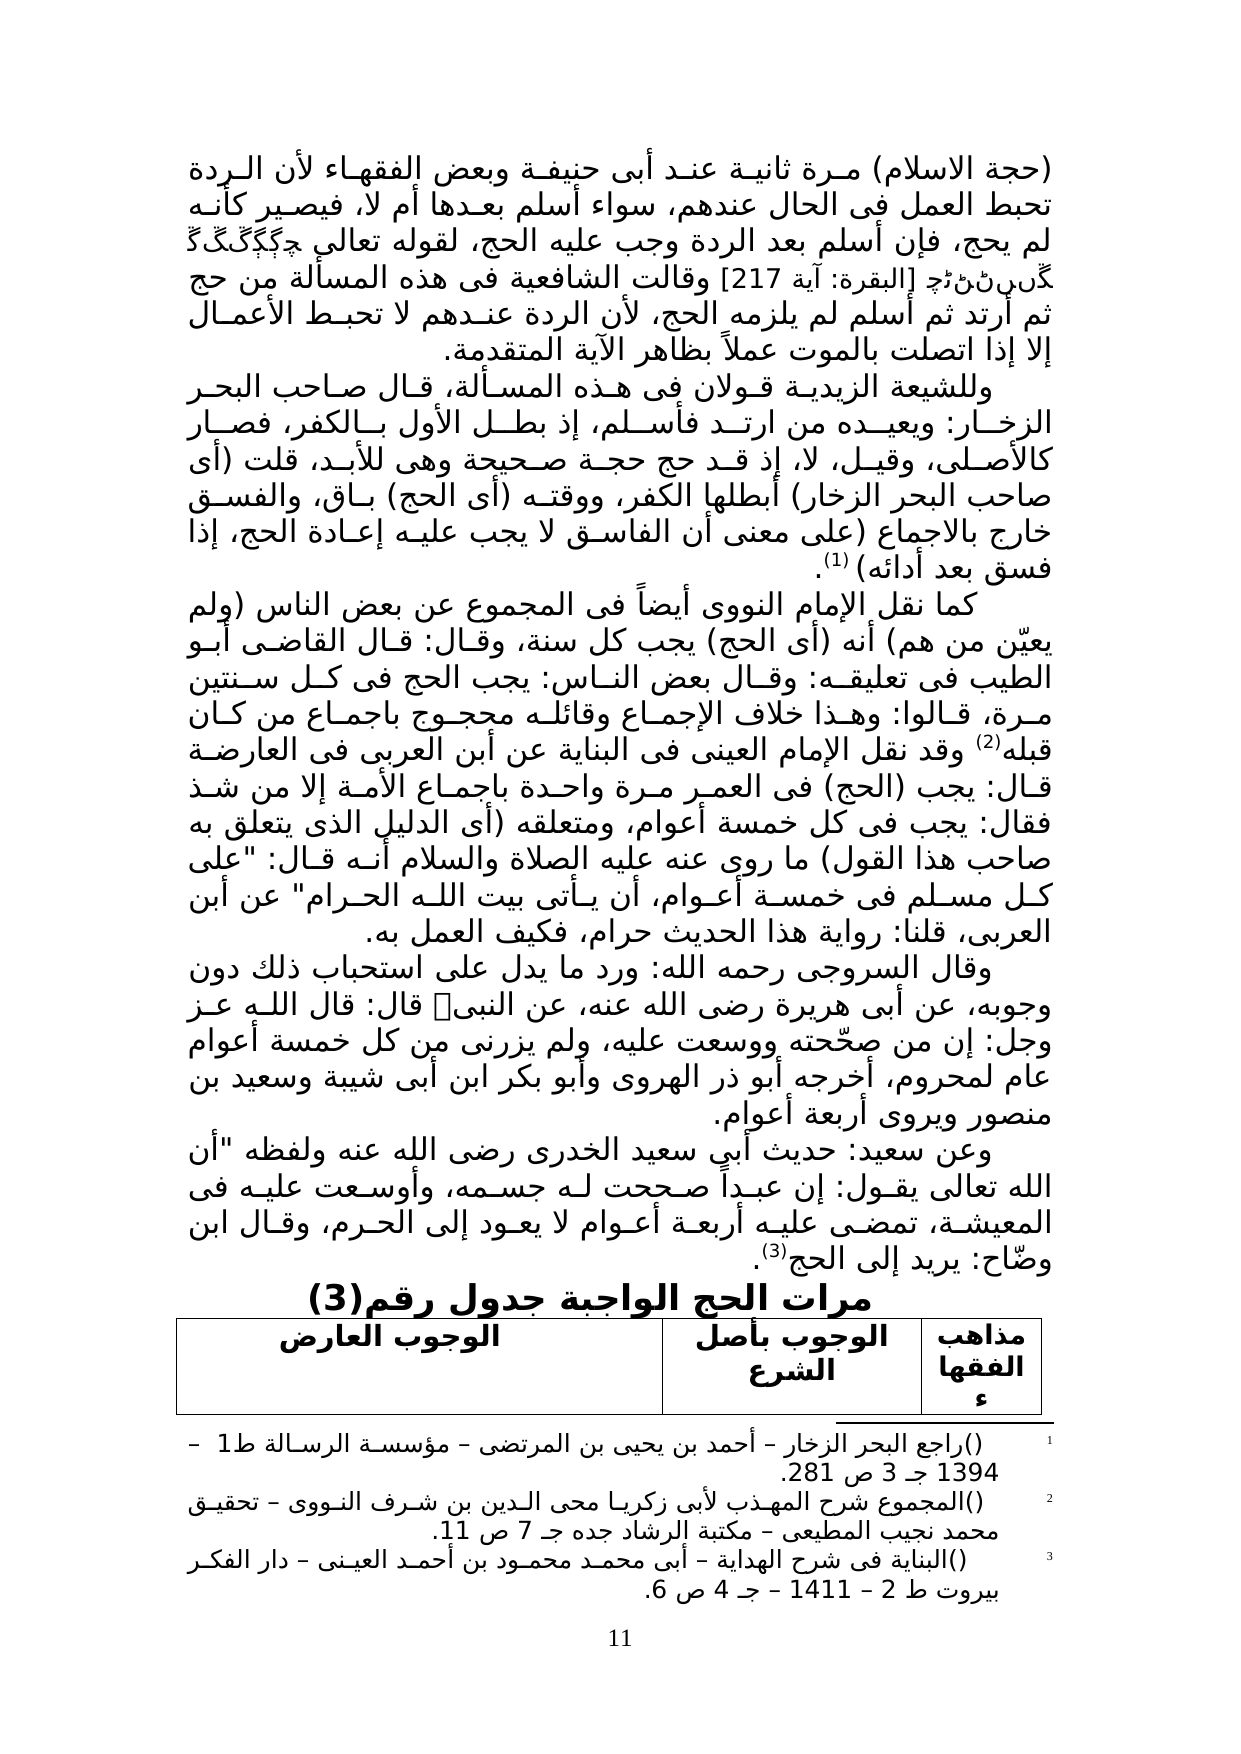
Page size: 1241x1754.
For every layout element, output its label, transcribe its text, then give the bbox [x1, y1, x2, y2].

text وللشيعة الزيدية قولان فى هذه المسألة، قال صاحب البحر الزخار: ويعيده من ارتد فأسلم، إذ بطل الأول بالكفر، فصار كالأصلى، وقيل، لا، إذ قد حج حجة صحيحة وهى للأبد، قلت (أى صاحب البحر الزخار) أبطلها الكفر، ووقته (أى الحج) باق، والفسق خارج بالاجماع (على معنى أن الفاسق لا يجب عليه إعادة الحج، إذا فسق بعد أدائه) (). [187, 368, 1053, 586]
text وقال السروجى رحمه الله: ورد ما يدل على استحباب ذلك دون وجوبه، عن أبى هريرة رضى الله عنه، عن النبى قال: قال الله عز وجل: إن من صحّحته ووسعت عليه، ولم يزرنى من كل خمسة أعوام عام لمحروم، أخرجه أبو ذر الهروى وأبو بكر ابن أبى شيبة وسعيد بن منصور ويروى أربعة أعوام. [187, 950, 1053, 1132]
table_header الوجوب العارض [177, 1319, 662, 1414]
text وعن سعيد: حديث أبى سعيد الخدرى رضى الله عنه ولفظه "أن الله تعالى يقول: إن عبداً صححت له جسمه، وأوسعت عليه فى المعيشة، تمضى عليه أربعة أعوام لا يعود إلى الحرم، وقال ابن وضّاح: يريد إلى الحج(). [187, 1132, 1053, 1277]
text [187, 150, 1053, 368]
table_header مذاهب الفقهاء [922, 1319, 1041, 1414]
text كما نقل الإمام النووى أيضاً فى المجموع عن بعض الناس (ولم يعيّن من هم) أنه (أى الحج) يجب كل سنة، وقال: قال القاضى أبو الطيب فى تعليقه: وقال بعض الناس: يجب الحج فى كل سنتين مرة، قالوا: وهذا خلاف الإجماع وقائله محجوج باجماع من كان قبله() وقد نقل الإمام العينى فى البناية عن أبن العربى فى العارضة قال: يجب (الحج) فى العمر مرة واحدة باجماع الأمة إلا من شذ فقال: يجب فى كل خمسة أعوام، ومتعلقه (أى الدليل الذى يتعلق به صاحب هذا القول) ما روى عنه عليه الصلاة والسلام أنه قال: "على كل مسلم فى خمسة أعوام، أن يأتى بيت الله الحرام" عن أبن العربى، قلنا: رواية هذا الحديث حرام، فكيف العمل به. [187, 586, 1053, 950]
table_header الوجوب بأصل الشرع [663, 1319, 921, 1414]
text مرات الحج الواجبة جدول رقم(3) [187, 1277, 1053, 1318]
